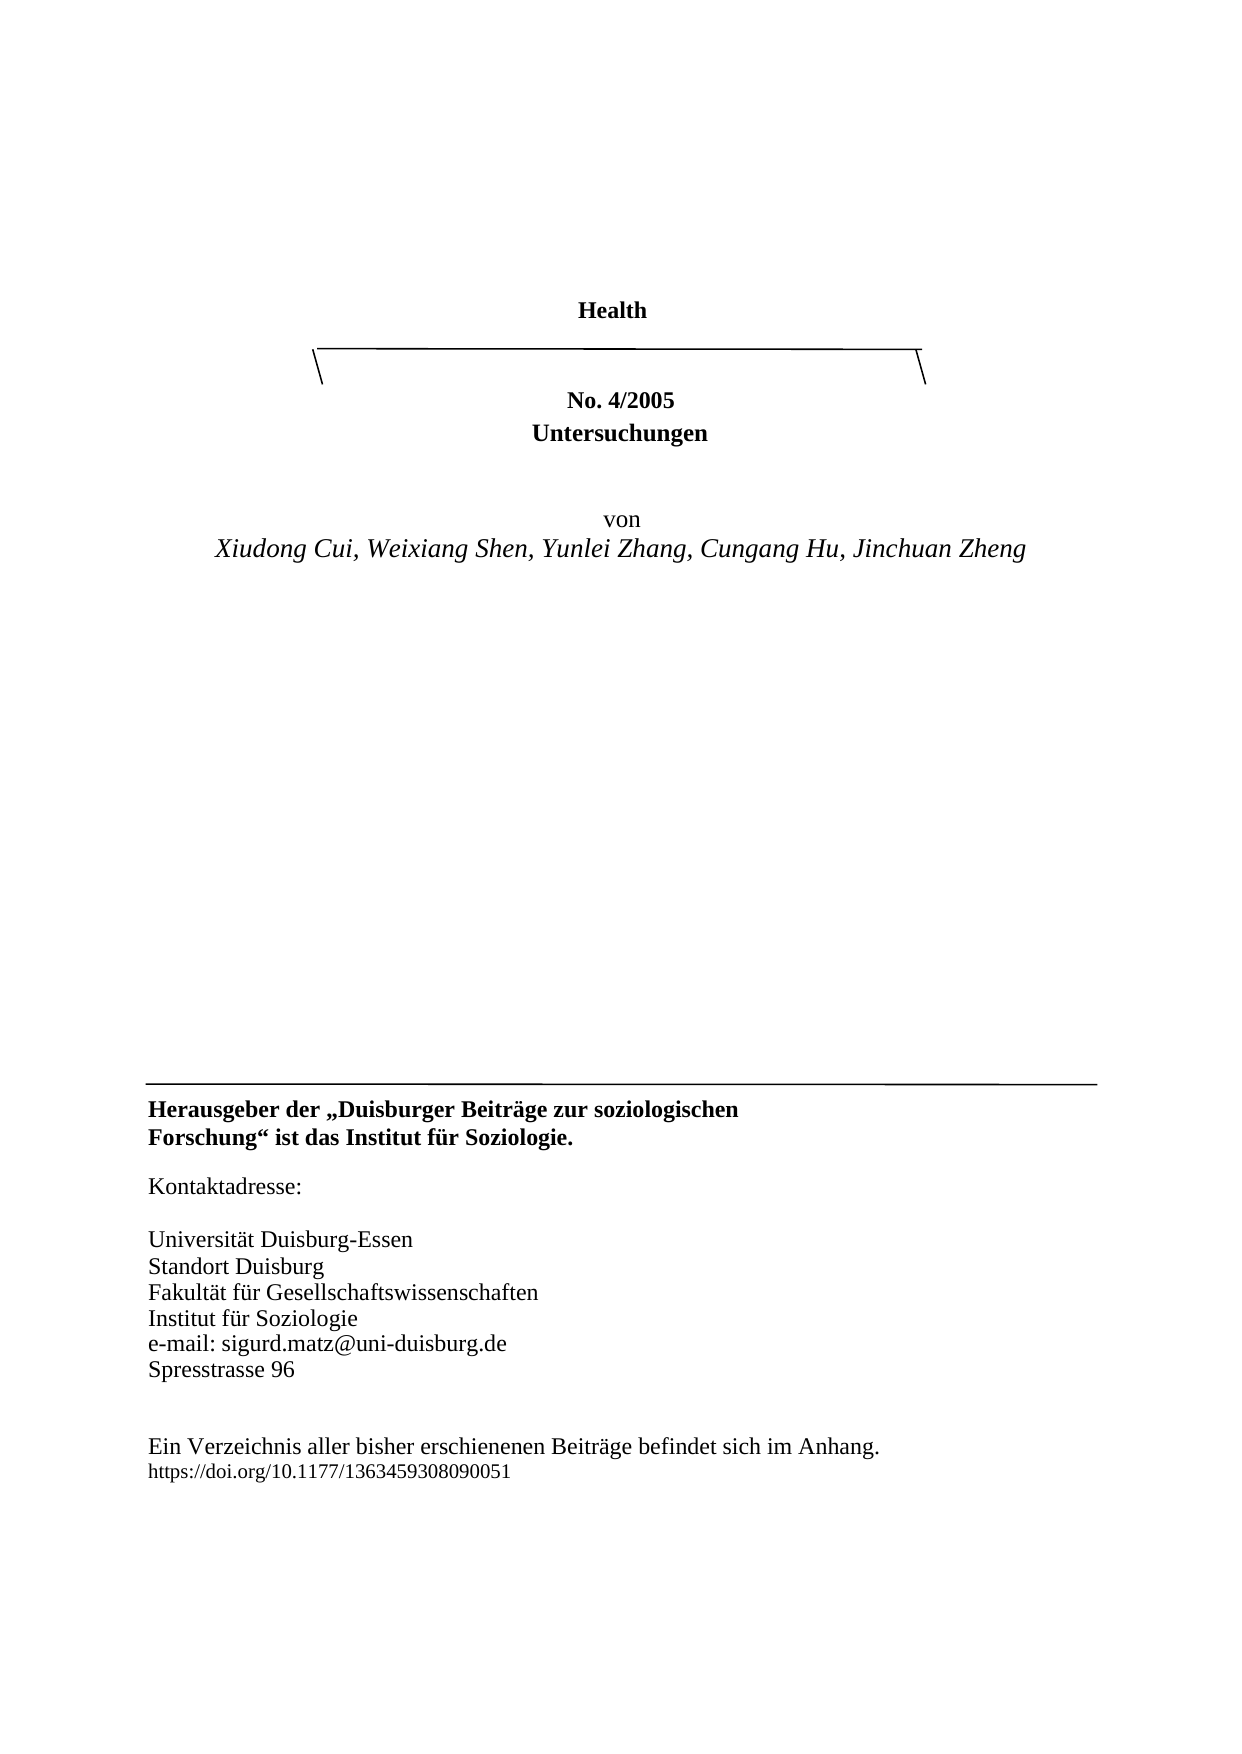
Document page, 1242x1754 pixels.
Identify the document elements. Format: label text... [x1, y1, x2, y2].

text Herausgeber der „Duisburger Beiträge zur soziologischen Forschung“ ist das Institut für Soziologie. [148, 1096, 837, 1150]
text Ein Verzeichnis aller bisher erschienenen Beiträge befindet sich im Anhang. [148, 1432, 1092, 1459]
text Untersuchungen [148, 418, 1092, 446]
text Xiudong Cui, Weixiang Shen, Yunlei Zhang, Cungang Hu, Jinchuan Zheng [148, 533, 1094, 564]
text Spresstrasse 96 [148, 1357, 443, 1383]
text No. 4/2005 [148, 386, 1094, 414]
text Institut für Soziologie [148, 1306, 1092, 1332]
text Fakultät für Gesellschaftswissenschaften [148, 1280, 1092, 1306]
text Health [148, 297, 1077, 324]
text Universität Duisburg-Essen [148, 1225, 1092, 1253]
text e-mail: sigurd.matz@uni-duisburg.de [148, 1332, 1092, 1357]
text von [148, 504, 1096, 533]
text Standort Duisburg [148, 1253, 1092, 1280]
text https://doi.org/10.1177/1363459308090051 [148, 1459, 1092, 1483]
text Kontaktadresse: [148, 1172, 1092, 1199]
